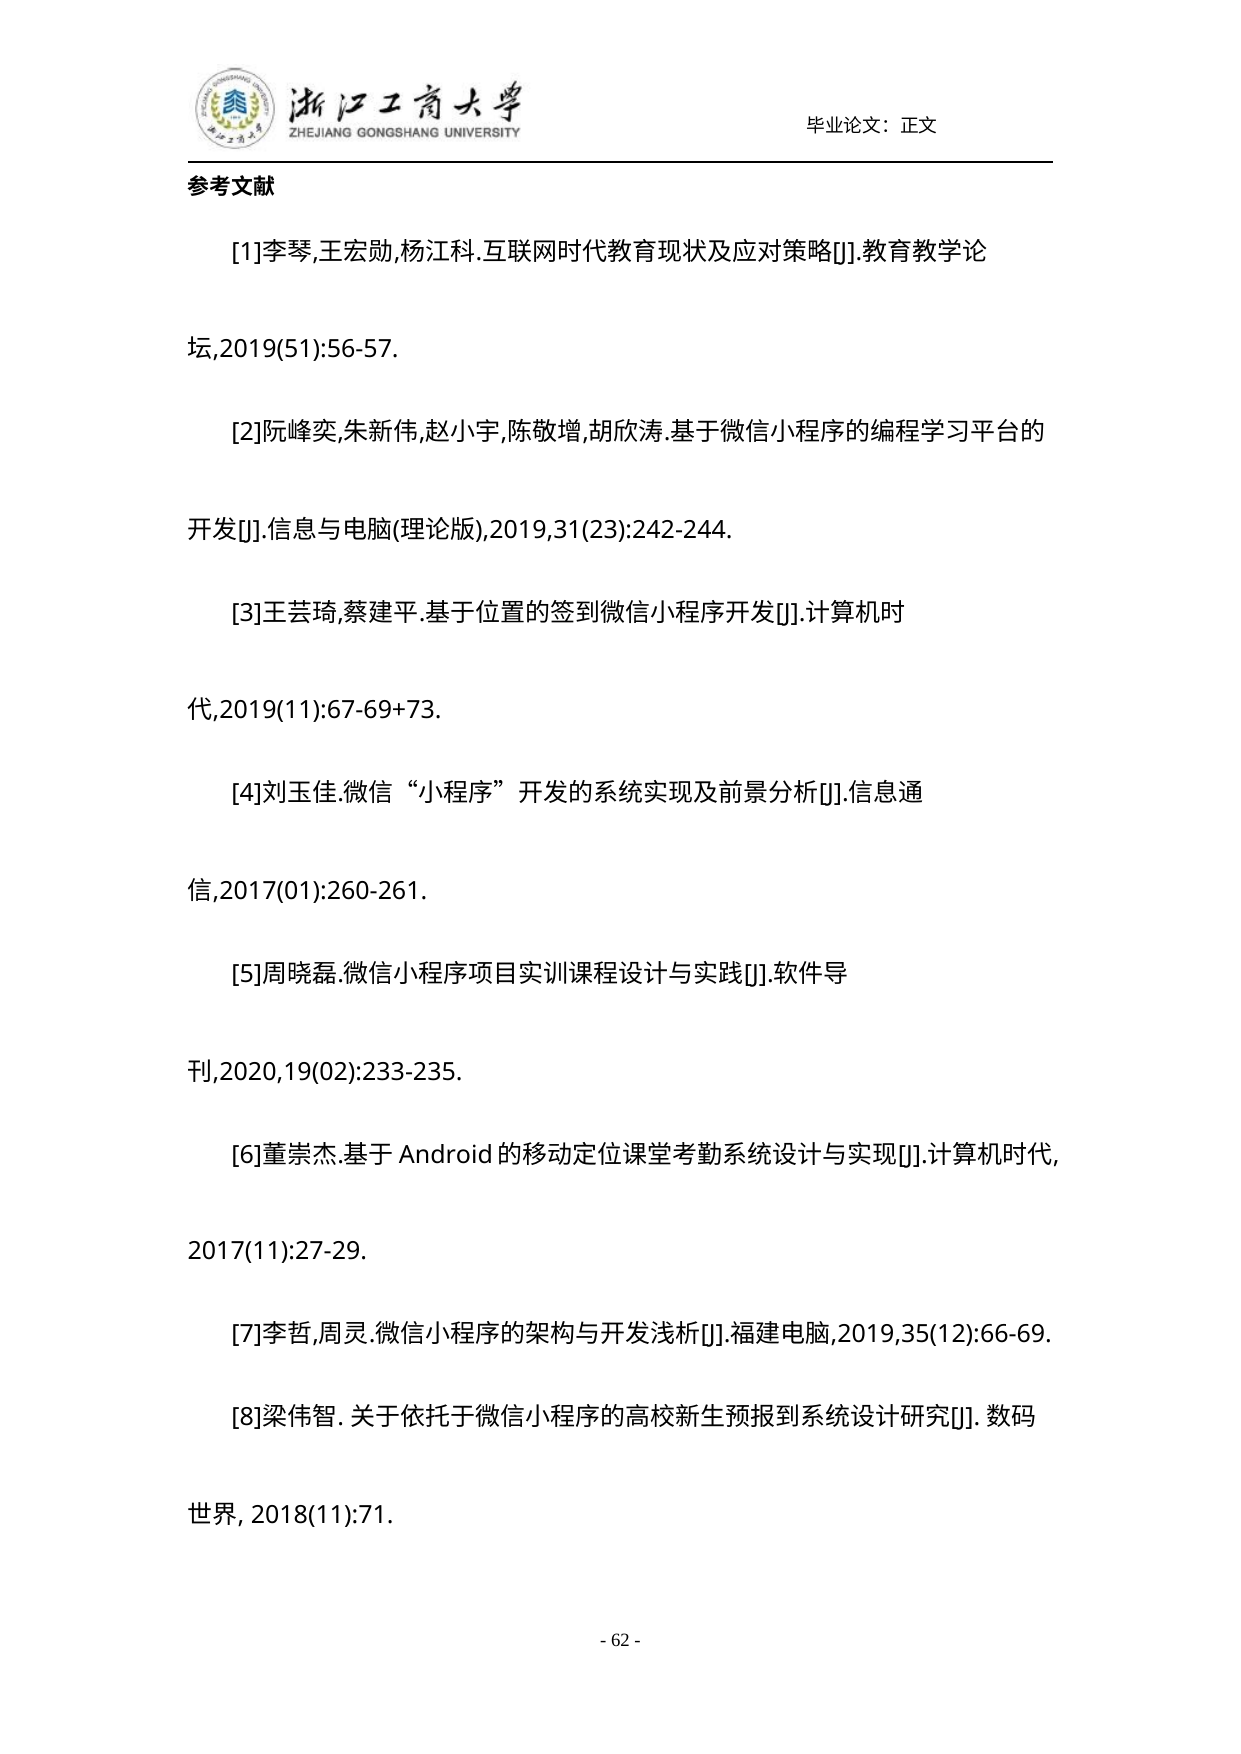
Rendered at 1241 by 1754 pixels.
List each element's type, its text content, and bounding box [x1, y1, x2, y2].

text [2]阮峰奕,朱新伟,赵小宇,陈敬增,胡欣涛.基于微信小程序的编程学习平台的开发[J].信息与电脑(理论版),2019,31(23):242-244. [187, 397, 1053, 560]
text [7]李哲,周灵.微信小程序的架构与开发浅析[J].福建电脑,2019,35(12):66-69. [187, 1299, 1053, 1364]
text [1]李琴,王宏勋,杨江科.互联网时代教育现状及应对策略[J].教育教学论坛,2019(51):56-57. [187, 217, 1053, 379]
text [5]周晓磊.微信小程序项目实训课程设计与实践[J].软件导刊,2020,19(02):233-235. [187, 939, 1053, 1102]
text [4]刘玉佳.微信“小程序”开发的系统实现及前景分析[J].信息通信,2017(01):260-261. [187, 758, 1053, 921]
text [6]董崇杰.基于Android的移动定位课堂考勤系统设计与实现[J].计算机时代,2017(11):27-29. [187, 1120, 1053, 1282]
text 参考文献 [187, 168, 1053, 201]
picture [188, 64, 534, 154]
text [3]王芸琦,蔡建平.基于位置的签到微信小程序开发[J].计算机时代,2019(11):67-69+73. [187, 578, 1053, 740]
text [8]梁伟智. 关于依托于微信小程序的高校新生预报到系统设计研究[J]. 数码世界, 2018(11):71. [187, 1382, 1053, 1545]
